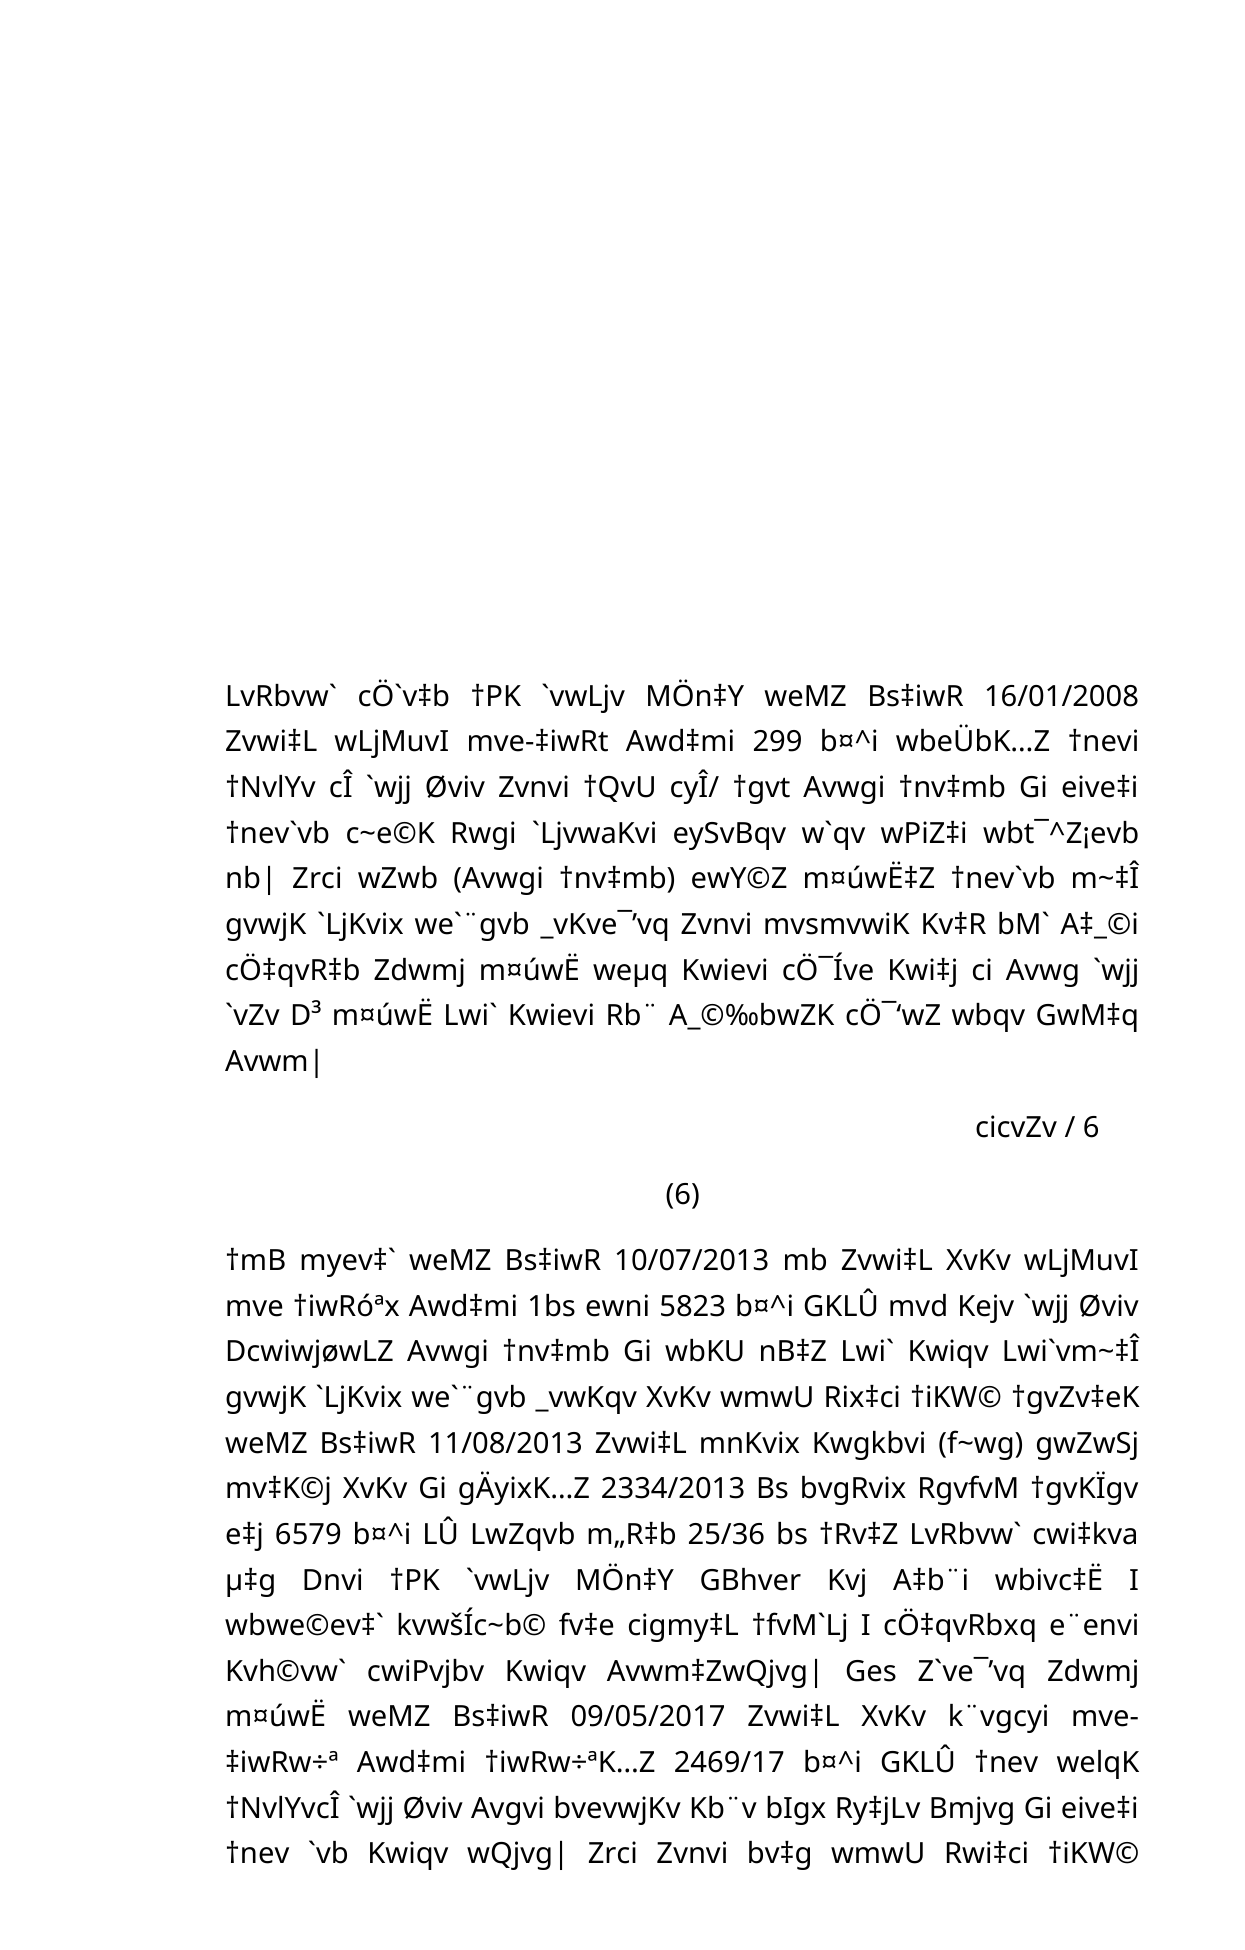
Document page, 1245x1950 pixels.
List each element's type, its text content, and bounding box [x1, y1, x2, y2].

text Zrci Qv‡e` wgqv Ii‡d Qv‡e` Avjx Zvnvi Qvnvg cÖvß wZb fv‡Mi GK Ask cwigvY 1933 AhyZvsk m¤úwË †fvM`Lj Kwi‡Z _vKve¯’vq weMZ Bs‡iwR 22/07/1996 mb Zvwi‡L XvKv m~Îvcyi mve-†iwRóªx Awd‡mi †iwRóªxK…Z 3334 bs GKLÛ †ejGIqvR †nev bvgv `wjj Øviv Zvnvi cyÎ Ave`yj Avjxg Ii‡d Ave`yj Avjxi eive‡i †nev`vb cye©K `LjvwaKvi eySvBqv w`qv Qv‡e` Avjx wPiZ‡i wbt¯^Z¡evb nb| Zrci Ave`yj Avjxg Ii‡d Ave`yj Avjx Zdwm‡ji m¤úwË‡Z DcwiwjøwLZ †ejGIqvR †nevbvgv `wjj gy‡j Zvnvi wbRbv‡g Gm, G †iKW© Abymv‡i c„_K fv‡e bvgRvix RgvfvM KivBqv evwl©K LvRbvw` cwi‡kvaK‡ib Ges nvj gnvbMi wmwURix‡c IZvnvi wbRbv‡g ï×iƒ‡c †iKW©f~³ Kwiqv LvRbvw` cÖ`v‡b †PK `vwLjv MÖn‡Y weMZ Bs‡iwR 16/01/2008 Zvwi‡L wLjMuvI mve-‡iwRt Awd‡mi 299 b¤^i wbeÜbK…Z †nevi †NvlYv cÎ `wjj Øviv Zvnvi †QvU cyÎ/ †gvt Avwgi †nv‡mb Gi eive‡i †nev`vb c~e©K Rwgi `LjvwaKvi eySvBqv w`qv wPiZ‡i wbt¯^Z¡evb nb| Zrci wZwb (Avwgi †nv‡mb) ewY©Z m¤úwË‡Z †nev`vb m~‡Î gvwjK `LjKvix we`¨gvb _vKve¯’vq Zvnvi mvsmvwiK Kv‡R bM` A‡_©i cÖ‡qvR‡b Zdwmj m¤úwË weµq Kwievi cÖ¯Íve Kwi‡j ci Avwg `wjj `vZv D³ m¤úwË Lwi` Kwievi Rb¨ A_©‰bwZK cÖ¯‘wZ wbqv GwM‡q Avwm| [225, 675, 1140, 1080]
text †mB myev‡` weMZ Bs‡iwR 10/07/2013 mb Zvwi‡L XvKv wLjMuvI mve †iwRóªx Awd‡mi 1bs ewni 5823 b¤^i GKLÛ mvd Kejv `wjj Øviv DcwiwjøwLZ Avwgi †nv‡mb Gi wbKU nB‡Z Lwi` Kwiqv Lwi`vm~‡Î gvwjK `LjKvix we`¨gvb _vwKqv XvKv wmwU Rix‡ci †iKW© †gvZv‡eK weMZ Bs‡iwR 11/08/2013 Zvwi‡L mnKvix Kwgkbvi (f~wg) gwZwSj mv‡K©j XvKv Gi gÄyixK…Z 2334/2013 Bs bvgRvix RgvfvM †gvKÏgv e‡j 6579 b¤^i LÛ LwZqvb m„R‡b 25/36 bs †Rv‡Z LvRbvw` cwi‡kva µ‡g Dnvi †PK `vwLjv MÖn‡Y GBhver Kvj A‡b¨i wbivc‡Ë I wbwe©ev‡` kvwšÍc~b© fv‡e cigmy‡L †fvM`Lj I cÖ‡qvRbxq e¨envi Kvh©vw` cwiPvjbv Kwiqv Avwm‡ZwQjvg| Ges Z`ve¯’vq Zdwmj m¤úwË weMZ Bs‡iwR 09/05/2017 Zvwi‡L XvKv k¨vgcyi mve-‡iwRw÷ª Awd‡mi †iwRw÷ªK…Z 2469/17 b¤^i GKLÛ †nev welqK †NvlYvcÎ `wjj Øviv Avgvi bvevwjKv Kb¨v bIgx Ry‡jLv Bmjvg Gi eive‡i †nev `vb Kwiqv wQjvg| Zrci Zvnvi bv‡g wmwU Rwi‡ci †iKW© †gvZv‡eK weMZ Bs‡iwR 03/05/2018 Zvwi‡L mnKvix Kwgkbvi (fzwg) gwZwSj mv‡K©j,XvKv mv‡ne Gi ¯^vÿwiZ gÄyixK…Z bvgRvix I RgvfvM †gvKÏgv bs 4872/17-18 e‡j c„_K 9698, LÛ LwZqvb m„R‡b 23/50, †Rv‡Z nvjmb LvRbvw` cÖ`v‡b Dnvi †PK `vwLjv MÖn‡Y †fvM`Lj iÿYv‡eÿY Kvh©vw` cwiPvjbv Kwiqv Avwm‡ZwQ| [225, 1239, 1140, 1872]
text cicvZv / 6 [900, 1106, 1140, 1146]
text (6) [225, 1173, 1140, 1213]
